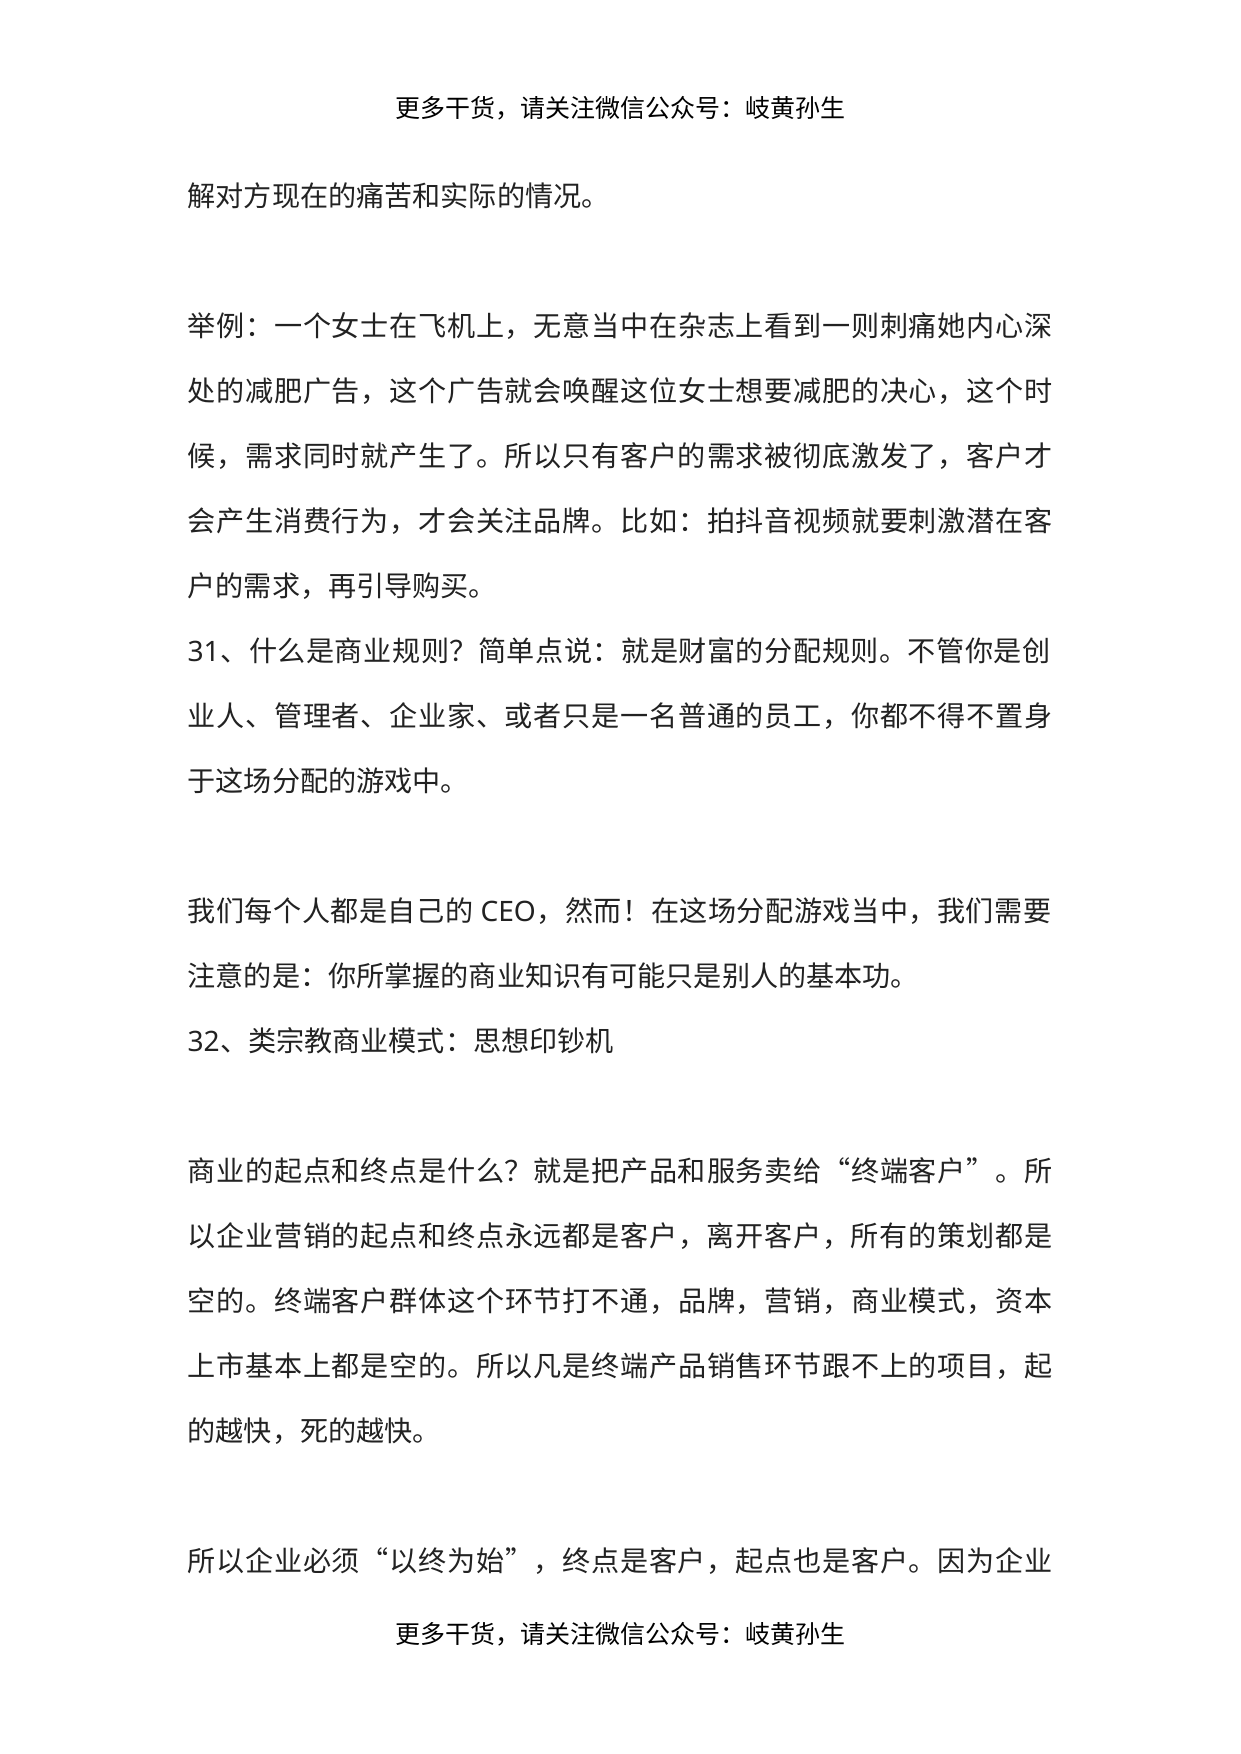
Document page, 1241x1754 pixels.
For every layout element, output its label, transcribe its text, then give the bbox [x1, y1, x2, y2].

text 31、什么是商业规则？简单点说：就是财富的分配规则。不管你是创业人、管理者、企业家、或者只是一名普通的员工，你都不得不置身于这场分配的游戏中。 我们每个人都是自己的CEO，然而！在这场分配游戏当中，我们需要注意的是：你所掌握的商业知识有可能只是别人的基本功。 [187, 617, 1053, 1007]
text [187, 162, 1053, 617]
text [187, 1007, 1053, 1592]
